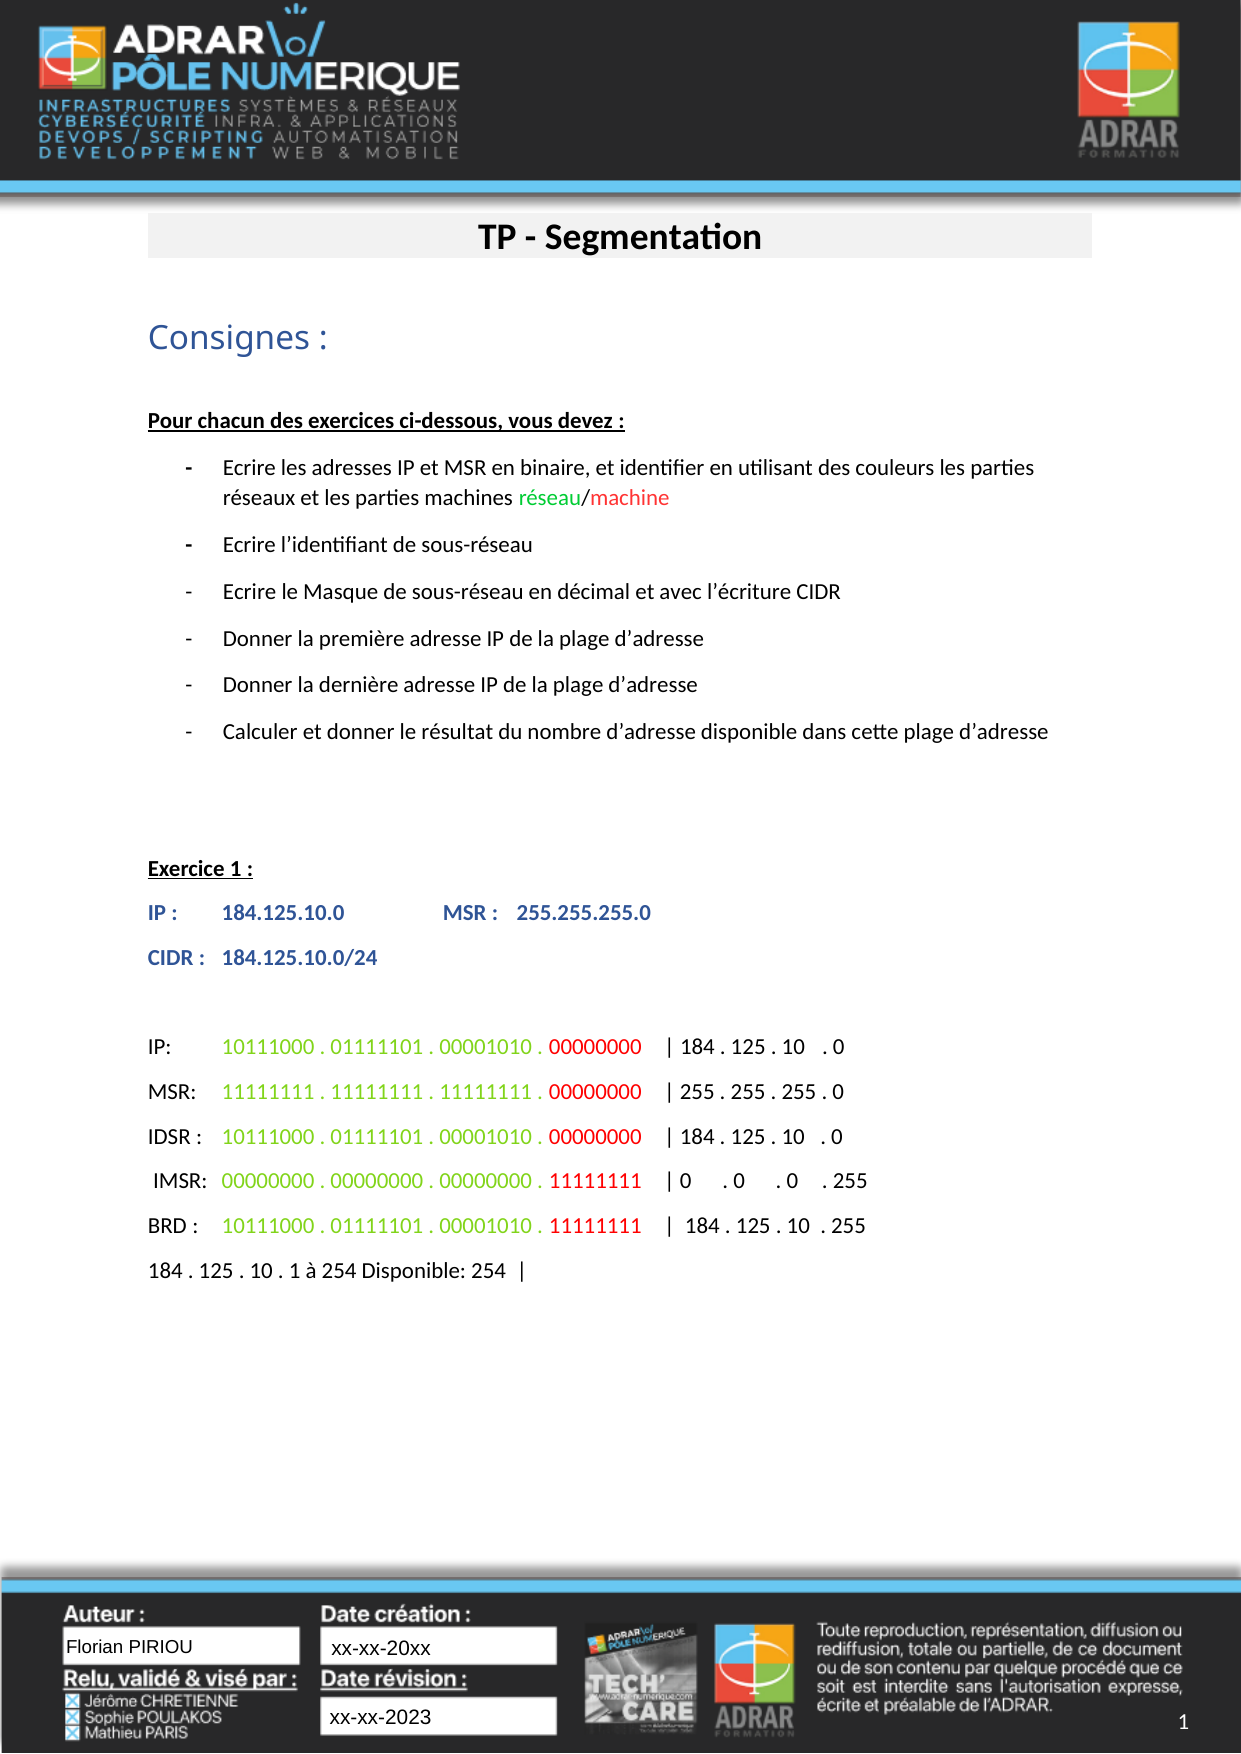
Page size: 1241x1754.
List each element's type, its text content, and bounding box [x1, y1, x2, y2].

subtitle Consignes : [148, 314, 1092, 359]
text CIDR : 184.125.10.0/24 [148, 943, 1092, 971]
list Ecrire les adresses IP et MSR en binaire, et identifier en utilisant des couleurs les parties réseaux et les parties machines réseau/machine [185, 453, 1092, 511]
picture [1, 1577, 1241, 1753]
list Ecrire l’identifiant de sous-réseau [185, 530, 1092, 558]
text IMSR: 00000000 . 00000000 . 00000000 . 11111111 | 0 . 0 . 0 . 255 [148, 1166, 1092, 1194]
picture [0, 0, 1241, 197]
text Exercice 1 : [148, 854, 1092, 882]
text IP: 10111000 . 01111101 . 00001010 . 00000000 | 184 . 125 . 10 . 0 [148, 1032, 1092, 1060]
list Donner la dernière adresse IP de la plage d’adresse [185, 671, 1092, 698]
list Ecrire le Masque de sous-réseau en décimal et avec l’écriture CIDR [185, 577, 1092, 605]
list Donner la première adresse IP de la plage d’adresse [185, 624, 1092, 652]
text BRD : 10111000 . 01111101 . 00001010 . 11111111 | 184 . 125 . 10 . 255 [148, 1211, 1092, 1239]
text 184 . 125 . 10 . 1 à 254 Disponible: 254 | [148, 1256, 1092, 1284]
text IDSR : 10111000 . 01111101 . 00001010 . 00000000 | 184 . 125 . 10 . 0 [148, 1122, 1092, 1150]
text Pour chacun des exercices ci-dessous, vous devez : [148, 406, 1092, 434]
text MSR: 11111111 . 11111111 . 11111111 . 00000000 | 255 . 255 . 255 . 0 [148, 1077, 1092, 1105]
list Calculer et donner le résultat du nombre d’adresse disponible dans cette plage d’adresse [185, 717, 1092, 745]
text IP : 184.125.10.0 MSR : 255.255.255.0 [148, 898, 1092, 926]
